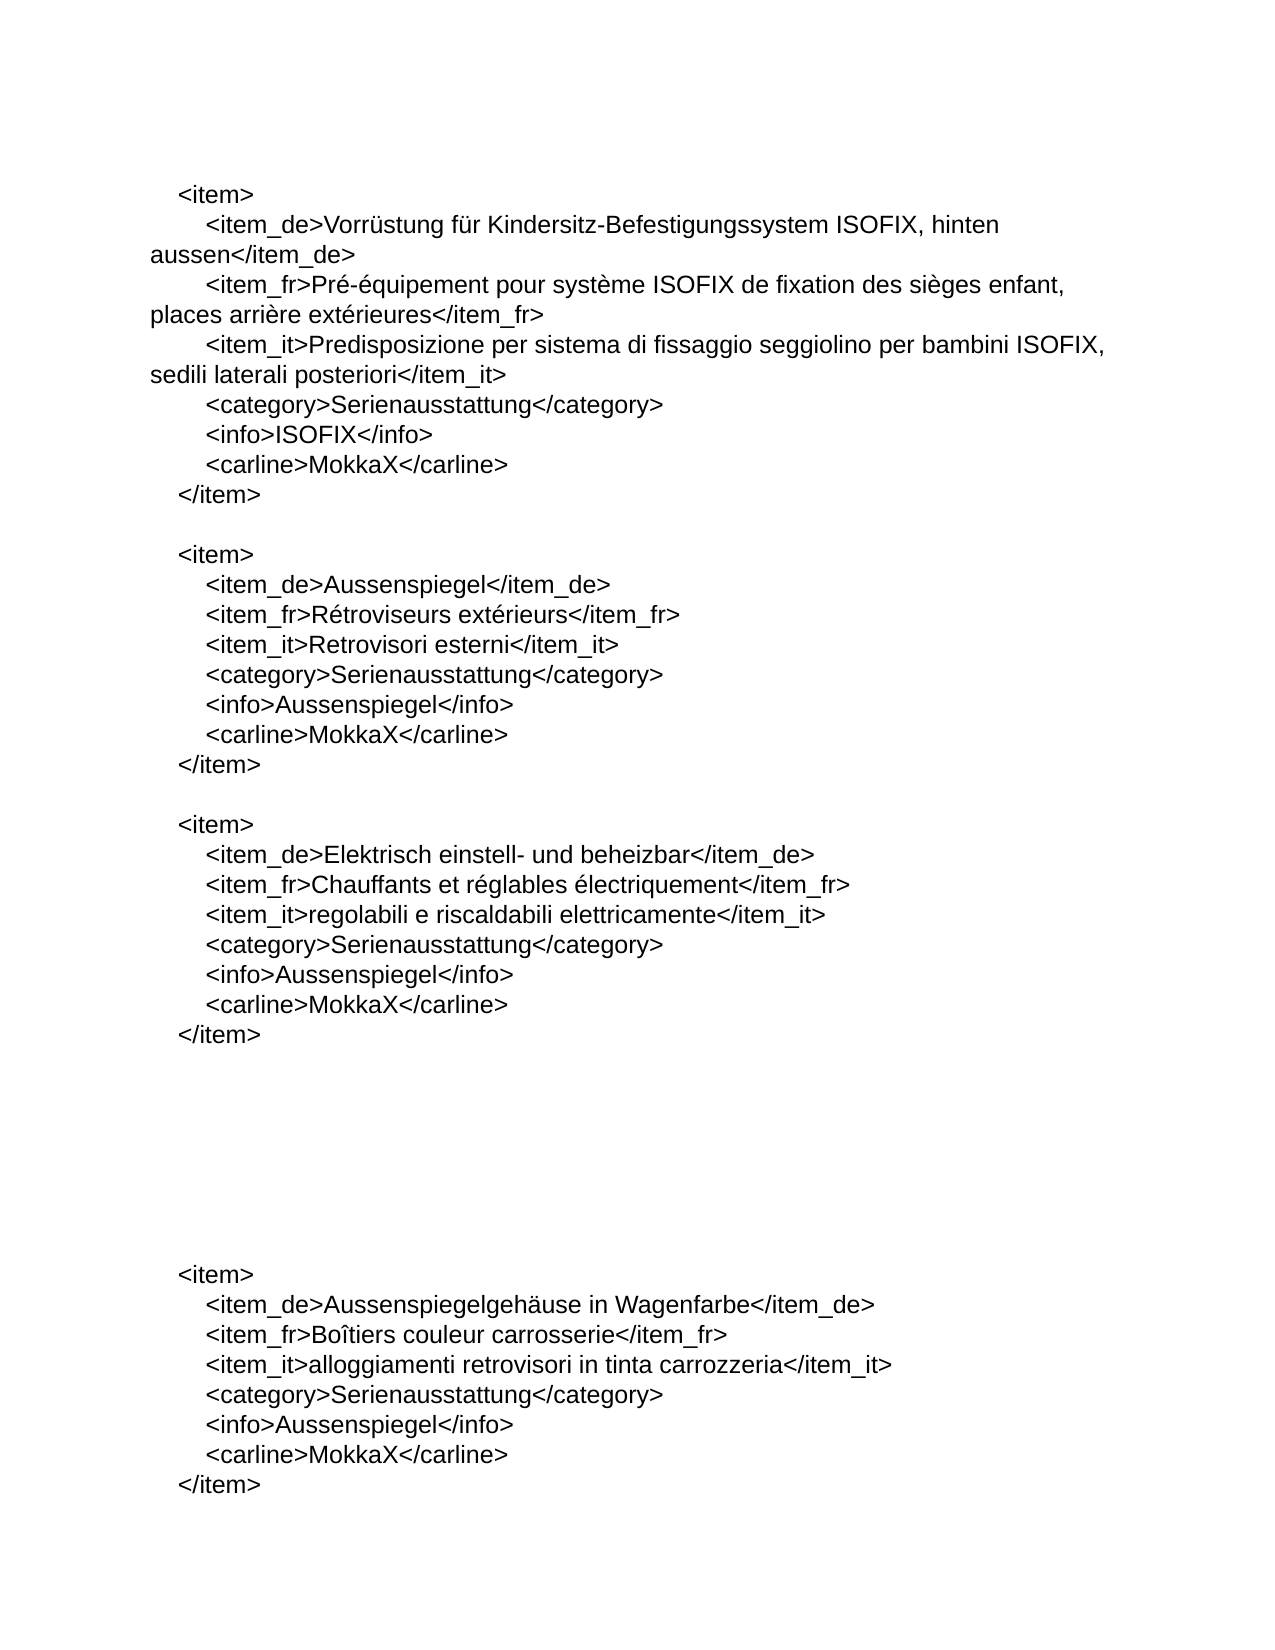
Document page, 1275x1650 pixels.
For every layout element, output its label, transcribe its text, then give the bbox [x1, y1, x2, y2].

text <item> [150, 1260, 1125, 1290]
text <item_de>Aussenspiegelgehäuse in Wagenfarbe</item_de> [150, 1290, 1125, 1320]
text <carline>MokkaX</carline> [150, 1440, 1125, 1470]
text <item_it>regolabili e riscaldabili elettricamente</item_it> [150, 900, 1125, 930]
text <item> [150, 540, 1125, 570]
text <item_it>alloggiamenti retrovisori in tinta carrozzeria</item_it> [150, 1350, 1125, 1380]
text <category>Serienausstattung</category> [150, 930, 1125, 960]
text <item> [150, 180, 1125, 210]
text <item_de>Elektrisch einstell- und beheizbar</item_de> [150, 840, 1125, 870]
text <item_fr>Chauffants et réglables électriquement</item_fr> [150, 870, 1125, 900]
text </item> [150, 1020, 1125, 1050]
text <category>Serienausstattung</category> [150, 660, 1125, 690]
text <info>Aussenspiegel</info> [150, 1410, 1125, 1440]
text <carline>MokkaX</carline> [150, 720, 1125, 750]
text <item_fr>Boîtiers couleur carrosserie</item_fr> [150, 1320, 1125, 1350]
text <carline>MokkaX</carline> [150, 450, 1125, 480]
text <category>Serienausstattung</category> [150, 390, 1125, 420]
text <category>Serienausstattung</category> [150, 1380, 1125, 1410]
text </item> [150, 750, 1125, 780]
text </item> [150, 480, 1125, 510]
text <item_it>Predisposizione per sistema di fissaggio seggiolino per bambini ISOFIX, sedili laterali posteriori</item_it> [150, 330, 1125, 390]
text <item_it>Retrovisori esterni</item_it> [150, 630, 1125, 660]
text <item_de>Vorrüstung für Kindersitz-Befestigungssystem ISOFIX, hinten aussen</item_de> [150, 210, 1125, 270]
text <item_de>Aussenspiegel</item_de> [150, 570, 1125, 600]
text <item_fr>Pré-équipement pour système ISOFIX de fixation des sièges enfant, places arrière extérieures</item_fr> [150, 270, 1125, 330]
text </item> [150, 1470, 1125, 1500]
text <info>ISOFIX</info> [150, 420, 1125, 450]
text <item> [150, 810, 1125, 840]
text <info>Aussenspiegel</info> [150, 960, 1125, 990]
text <carline>MokkaX</carline> [150, 990, 1125, 1020]
text <item_fr>Rétroviseurs extérieurs</item_fr> [150, 600, 1125, 630]
text <info>Aussenspiegel</info> [150, 690, 1125, 720]
